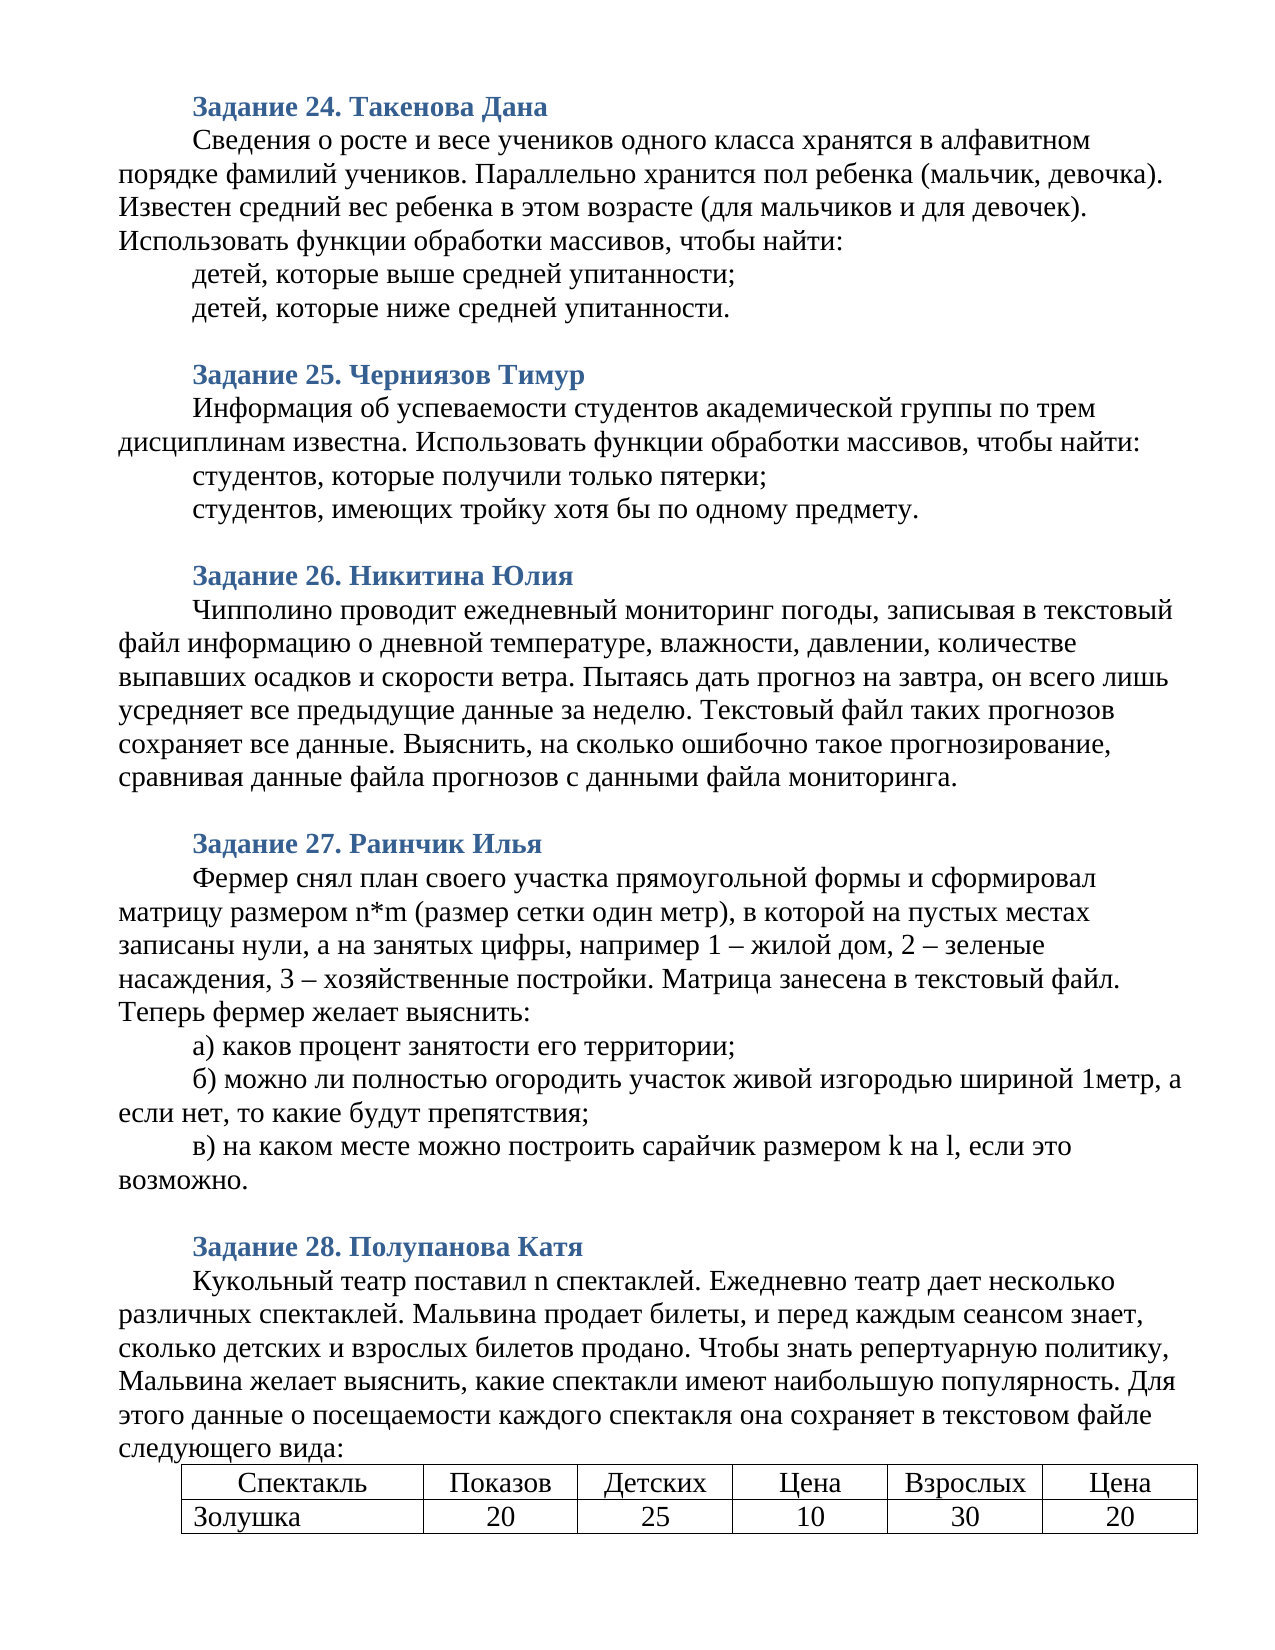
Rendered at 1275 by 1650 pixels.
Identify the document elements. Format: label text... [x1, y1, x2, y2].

text Задание 24. Такенова Дана [118, 89, 1186, 122]
table_header Спектакль [182, 1465, 423, 1498]
table_header Цена [1043, 1465, 1197, 1498]
text Информация об успеваемости студентов академической группы по трем дисциплинам известна. Использовать функции обработки массивов, чтобы найти: [118, 391, 1186, 458]
table_cell Золушка [182, 1500, 423, 1533]
text Задание 25. Черниязов Тимур [118, 357, 1186, 391]
text студентов, которые получили только пятерки; [118, 458, 1186, 491]
text детей, которые ниже средней упитанности. [118, 290, 1186, 323]
text Задание 28. Полупанова Катя [118, 1229, 1186, 1263]
table_header Взрослых [888, 1465, 1042, 1498]
table_cell 20 [424, 1500, 577, 1533]
text Сведения о росте и весе учеников одного класса хранятся в алфавитном порядке фамилий учеников. Параллельно хранится пол ребенка (мальчик, девочка). Известен средний вес ребенка в этом возрасте (для мальчиков и для девочек). Использовать функции обработки массивов, чтобы найти: [118, 122, 1186, 256]
table_header Детских [578, 1465, 732, 1498]
text студентов, имеющих тройку хотя бы по одному предмету. [118, 491, 1186, 525]
table_cell 30 [888, 1500, 1042, 1533]
text а) каков процент занятости его территории; [118, 1028, 1186, 1061]
text Задание 27. Раинчик Илья [118, 827, 1186, 860]
table_header Цена [733, 1465, 887, 1498]
table_header Показов [424, 1465, 577, 1498]
text детей, которые выше средней упитанности; [118, 256, 1186, 290]
text Кукольный театр поставил n спектаклей. Ежедневно театр дает несколько различных спектаклей. Мальвина продает билеты, и перед каждым сеансом знает, сколько детских и взрослых билетов продано. Чтобы знать репертуарную политику, Мальвина желает выяснить, какие спектакли имеют наибольшую популярность. Для этого данные о посещаемости каждого спектакля она сохраняет в текстовом файле следующего вида: [118, 1263, 1186, 1464]
text Задание 26. Никитина Юлия [118, 558, 1186, 592]
text в) на каком месте можно построить сарайчик размером k на l, если это возможно. [118, 1128, 1186, 1196]
text Чипполино проводит ежедневный мониторинг погоды, записывая в текстовый файл информацию о дневной температуре, влажности, давлении, количестве выпавших осадков и скорости ветра. Пытаясь дать прогноз на завтра, он всего лишь усредняет все предыдущие данные за неделю. Текстовый файл таких прогнозов сохраняет все данные. Выяснить, на сколько ошибочно такое прогнозирование, сравнивая данные файла прогнозов с данными файла мониторинга. [118, 592, 1186, 793]
table_cell 25 [578, 1500, 732, 1533]
table_cell 10 [733, 1500, 887, 1533]
text Фермер снял план своего участка прямоугольной формы и сформировал матрицу размером n*m (размер сетки один метр), в которой на пустых местах записаны нули, а на занятых цифры, например 1 – жилой дом, 2 – зеленые насаждения, 3 – хозяйственные постройки. Матрица занесена в текстовый файл. Теперь фермер желает выяснить: [118, 860, 1186, 1028]
table_cell 20 [1043, 1500, 1197, 1533]
text б) можно ли полностью огородить участок живой изгородью шириной 1метр, а если нет, то какие будут препятствия; [118, 1061, 1186, 1128]
